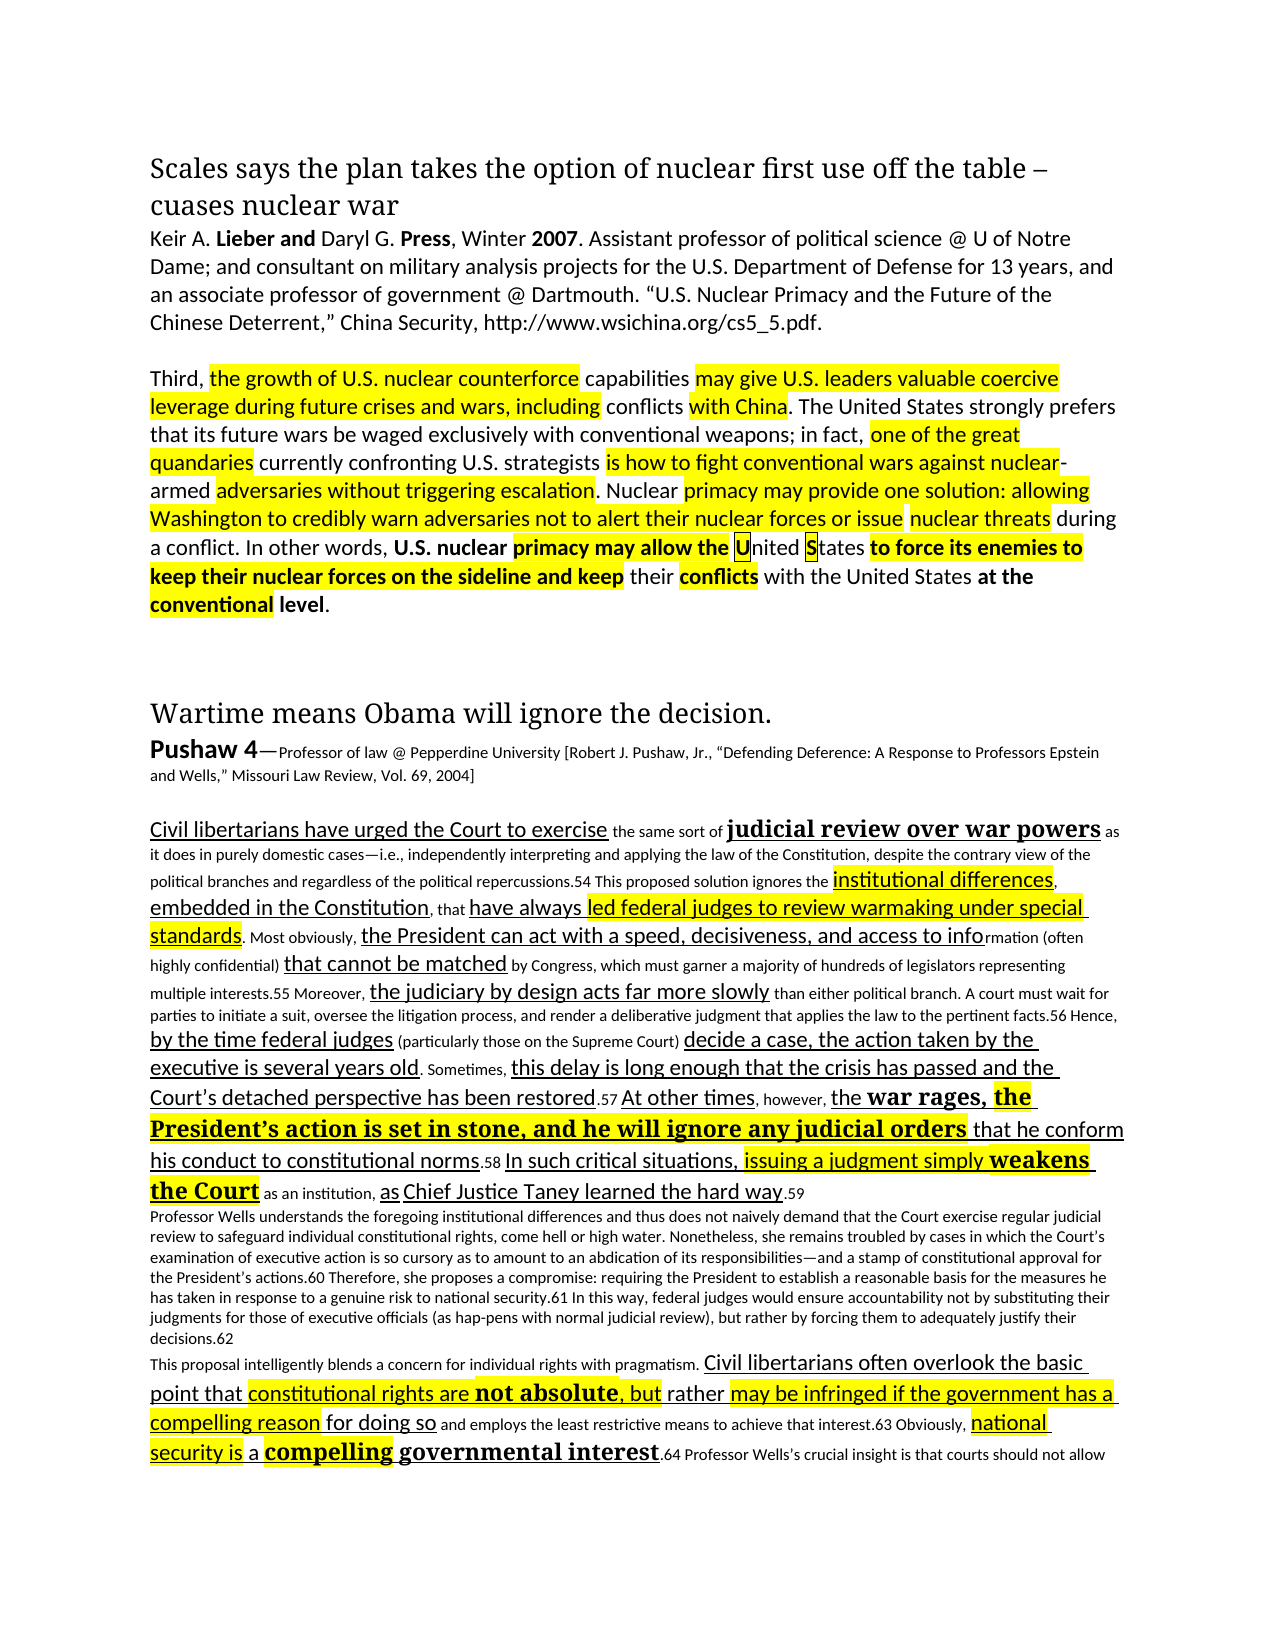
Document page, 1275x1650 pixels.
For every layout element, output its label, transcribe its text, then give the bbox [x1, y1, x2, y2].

text Pushaw 4—Professor of law @ Pepperdine University [Robert J. Pushaw, Jr., “Defending Deference: A Response to Professors Epstein and Wells,” Missouri Law Review, Vol. 69, 2004] [150, 732, 1125, 785]
subtitle Wartime means Obama will ignore the decision. [150, 695, 1125, 732]
text Civil libertarians have urged the Court to exercise the same sort of judicial review over war powers as it does in purely domestic cases—i.e., independently interpreting and applying the law of the Constitution, despite the contrary view of the political branches and regardless of the political repercussions.54 This proposed solution ignores the institutional differences, embedded in the Constitution, that have always led federal judges to review warmaking under special standards. Most obviously, the President can act with a speed, decisiveness, and access to information (often highly confidential) that cannot be matched by Congress, which must garner a majority of hundreds of legislators representing multiple interests.55 Moreover, the judiciary by design acts far more slowly than either political branch. A court must wait for parties to initiate a suit, oversee the litigation process, and render a deliberative judgment that applies the law to the pertinent facts.56 Hence, by the time federal judges (particularly those on the Supreme Court) decide a case, the action taken by the executive is several years old. Sometimes, this delay is long enough that the crisis has passed and the Court’s detached perspective has been restored.57 At other times, however, the war rages, the President’s action is set in stone, and he will ignore any judicial orders that he conform his conduct to constitutional norms.58 In such critical situations, issuing a judgment simply weakens the Court as an institution, as Chief Justice Taney learned the hard way.59 [150, 813, 1125, 1206]
text Professor Wells understands the foregoing institutional differences and thus does not naively demand that the Court exercise regular judicial review to safeguard individual constitutional rights, come hell or high water. Nonetheless, she remains troubled by cases in which the Court’s examination of executive action is so cursory as to amount to an abdication of its responsibilities—and a stamp of constitutional approval for the President’s actions.60 Therefore, she proposes a compromise: requiring the President to establish a reasonable basis for the measures he has taken in response to a genuine risk to national security.61 In this way, federal judges would ensure accountability not by substituting their judgments for those of executive officials (as hap-pens with normal judicial review), but rather by forcing them to adequately justify their decisions.62 [150, 1206, 1125, 1348]
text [150, 1348, 1125, 1467]
subtitle Scales says the plan takes the option of nuclear first use off the table – cuases nuclear war [150, 150, 1125, 224]
text Third, the growth of U.S. nuclear counterforce capabilities may give U.S. leaders valuable coercive leverage during future crises and wars, including conflicts with China. The United States strongly prefers that its future wars be waged exclusively with conventional weapons; in fact, one of the great quandaries currently confronting U.S. strategists is how to fight conventional wars against nuclear-armed adversaries without triggering escalation. Nuclear primacy may provide one solution: allowing Washington to credibly warn adversaries not to alert their nuclear forces or issue nuclear threats during a conflict. In other words, U.S. nuclear primacy may allow the United States to force its enemies to keep their nuclear forces on the sideline and keep their conflicts with the United States at the conventional level. [150, 364, 1125, 618]
text Keir A. Lieber and Daryl G. Press, Winter 2007. Assistant professor of political science @ U of Notre Dame; and consultant on military analysis projects for the U.S. Department of Defense for 13 years, and an associate professor of government @ Dartmouth. “U.S. Nuclear Primacy and the Future of the Chinese Deterrent,” China Security, http://www.wsichina.org/cs5_5.pdf. [150, 224, 1125, 336]
